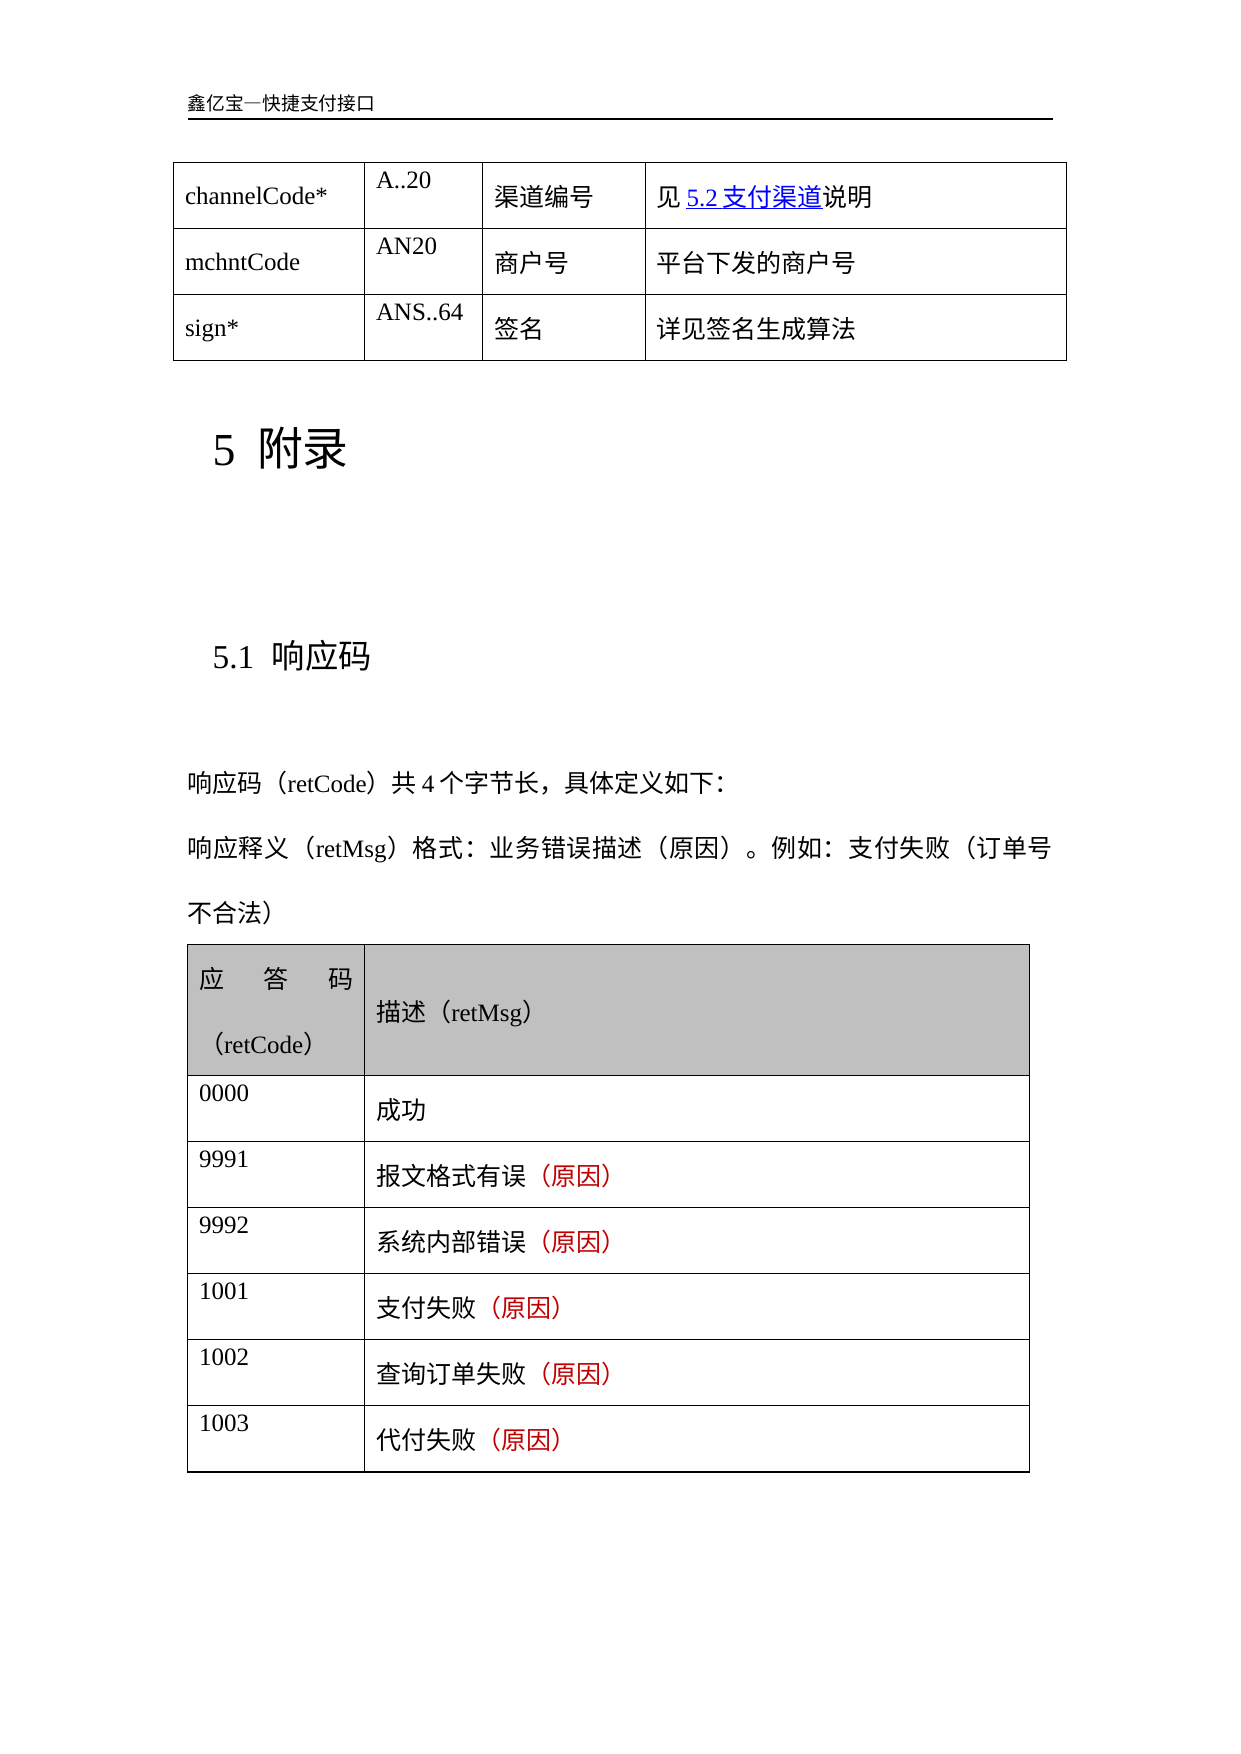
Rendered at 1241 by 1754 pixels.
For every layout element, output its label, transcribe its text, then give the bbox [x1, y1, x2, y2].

table_cell 系统内部错误（原因） [365, 1208, 1029, 1273]
table_cell AN20 [365, 229, 482, 294]
text 响应释义（retMsg）格式：业务错误描述（原因）。例如：支付失败（订单号不合法） [187, 814, 1053, 944]
table_cell 支付失败（原因） [365, 1274, 1029, 1339]
subtitle 响应码 [212, 622, 1028, 687]
table_cell 报文格式有误（原因） [365, 1142, 1029, 1207]
table_cell 1003 [188, 1406, 364, 1471]
table_cell 9992 [188, 1208, 364, 1273]
table_cell 1001 [188, 1274, 364, 1339]
table_cell 平台下发的商户号 [646, 229, 1066, 294]
table_header 应答码（retCode） [188, 945, 364, 1075]
table_cell sign* [174, 295, 364, 360]
table_cell 1002 [188, 1340, 364, 1405]
table_cell 见5.2支付渠道说明 [646, 163, 1066, 228]
text 响应码（retCode）共4个字节长，具体定义如下： [187, 749, 1053, 814]
table_cell 详见签名生成算法 [646, 295, 1066, 360]
table_cell 9991 [188, 1142, 364, 1207]
table_cell 查询订单失败（原因） [365, 1340, 1029, 1405]
table_cell 代付失败（原因） [365, 1406, 1029, 1471]
subtitle 附录 [212, 397, 1028, 494]
table_header 描述（retMsg） [365, 945, 1029, 1075]
table_cell channelCode* [174, 163, 364, 228]
table_cell 签名 [483, 295, 645, 360]
table_cell 0000 [188, 1076, 364, 1141]
table_cell 成功 [365, 1076, 1029, 1141]
table_cell ANS..64 [365, 295, 482, 360]
table_cell 商户号 [483, 229, 645, 294]
table_cell 渠道编号 [483, 163, 645, 228]
table_cell mchntCode [174, 229, 364, 294]
table_cell A..20 [365, 163, 482, 228]
